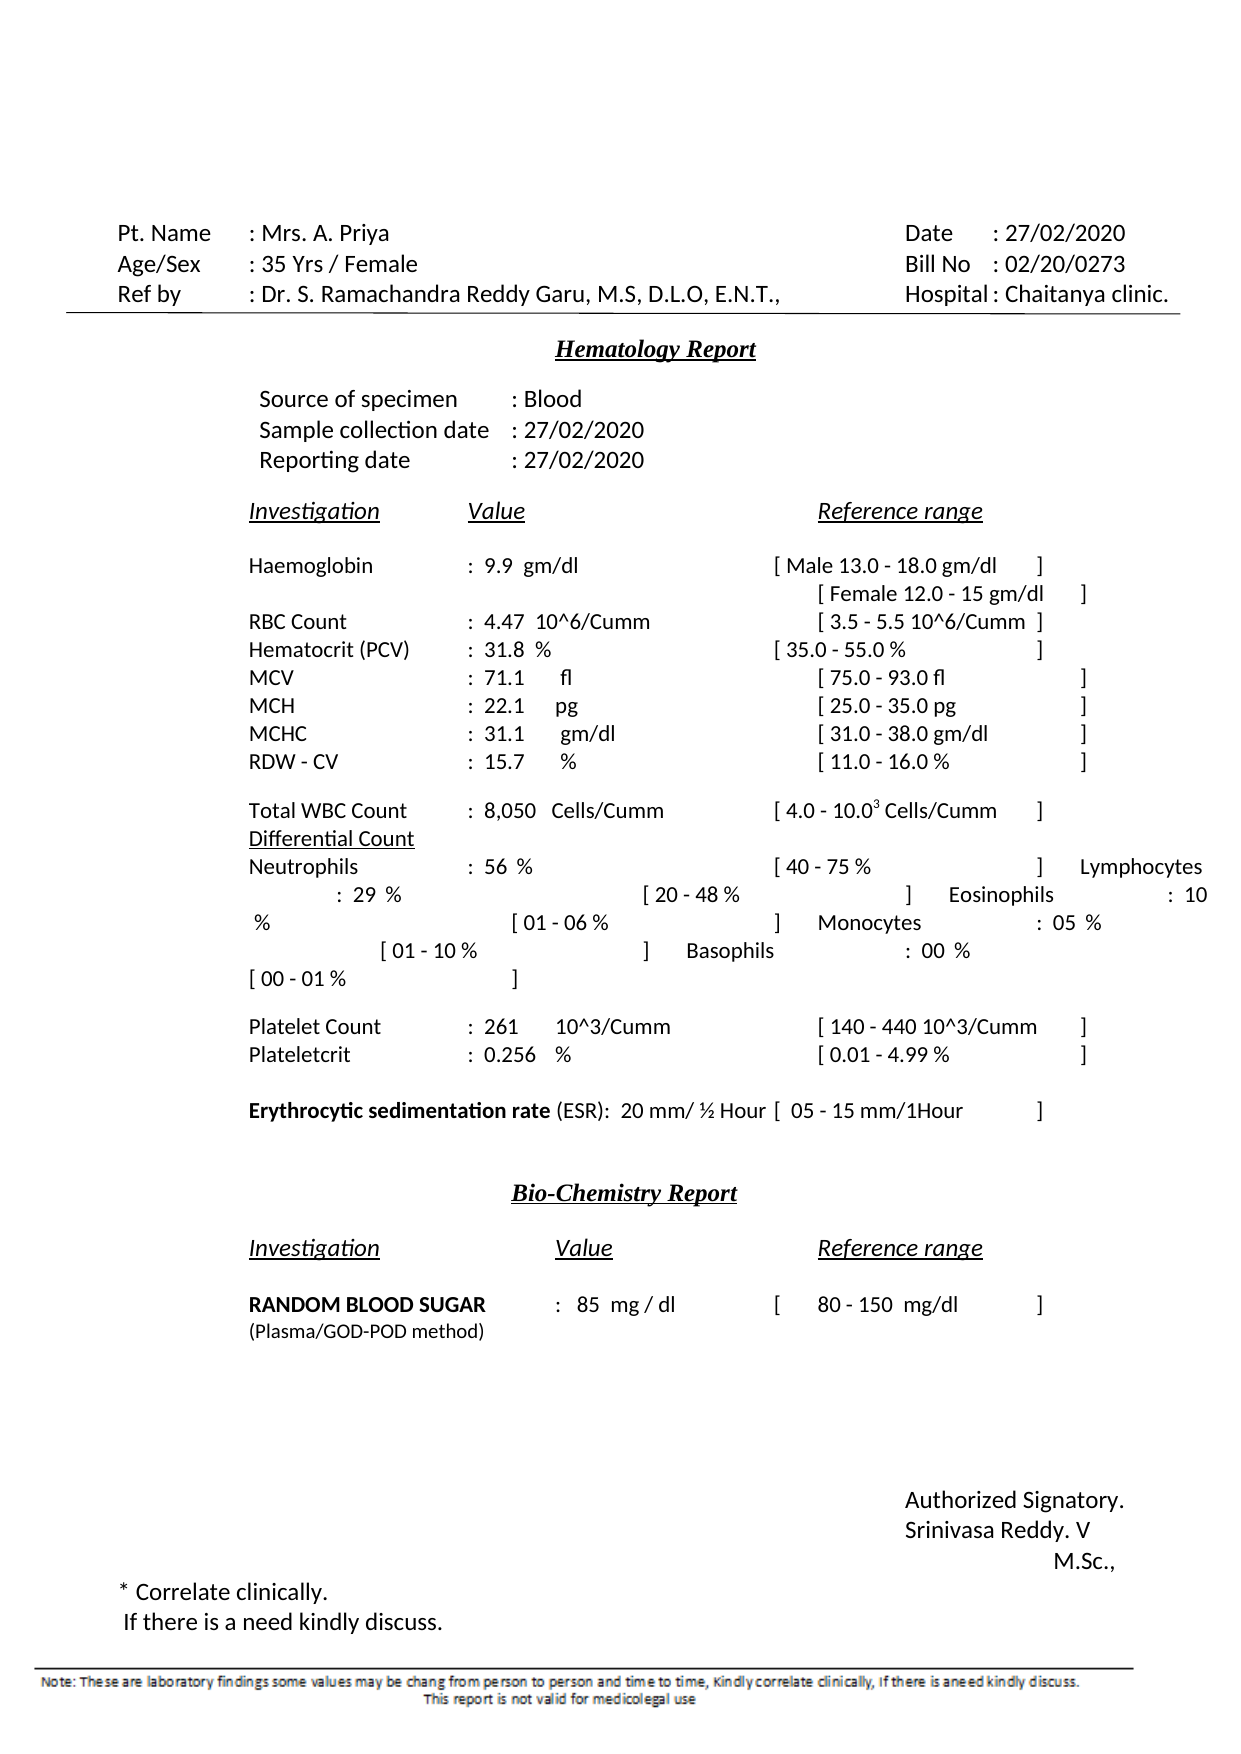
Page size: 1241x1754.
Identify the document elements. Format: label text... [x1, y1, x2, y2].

text Hematology Report [511, 334, 1210, 363]
text Ref by : Dr. S. Ramachandra Reddy Garu, M.S, D.L.O, E.N.T., Hospital : Chaitanya clinic. [74, 278, 1210, 309]
text RANDOM BLOOD SUGAR : 85 mg / dl [ 80 - 150 mg/dl ] [205, 1291, 1210, 1318]
text Srinivasa Reddy. V [861, 1514, 1210, 1545]
text Plateletcrit : 0.256 % [ 0.01 - 4.99 % ] [205, 1040, 1210, 1068]
text Erythrocytic sedimentation rate (ESR): 20 mm/ ½ Hour [ 05 - 15 mm/1Hour ] [205, 1096, 1210, 1124]
text Haemoglobin : 9.9 gm/dl [ Male 13.0 - 18.0 gm/dl ] [205, 551, 1210, 579]
text Age/Sex : 35 Yrs / Female Bill No : 02/20/0273 [74, 248, 1210, 278]
text RDW - CV : 15.7 % [ 11.0 - 16.0 % ] [205, 747, 1210, 776]
text (Plasma/GOD-POD method) [205, 1318, 1210, 1344]
text Authorized Signatory. [905, 1484, 1210, 1514]
picture [30, 1665, 1137, 1709]
text Bio-Chemistry Report [467, 1178, 1210, 1207]
text Differential Count [205, 824, 1210, 852]
text Source of specimen : Blood [259, 383, 1210, 414]
text RBC Count : 4.47 10^6/Cumm [ 3.5 - 5.5 10^6/Cumm ] [205, 607, 1210, 635]
text * Correlate clinically. [74, 1576, 1210, 1606]
text M.Sc., [992, 1545, 1210, 1576]
text Hematocrit (PCV) : 31.8 % [ 35.0 - 55.0 % ] [205, 635, 1210, 663]
text MCV : 71.1 fl [ 75.0 - 93.0 fl ] [205, 663, 1210, 691]
text Pt. Name : Mrs. A. Priya Date : 27/02/2020 [74, 217, 1210, 248]
text Total WBC Count : 8,050 Cells/Cumm [ 4.0 - 10.03 Cells/Cumm ] [205, 796, 1210, 824]
text Platelet Count : 261 10^3/Cumm [ 140 - 440 10^3/Cumm ] [205, 1012, 1210, 1040]
text Neutrophils : 56 % [ 40 - 75 % ] Lymphocytes : 29 % [ 20 - 48 % ] Eosinophils : 10 % [ 01 - 06 % ] Monocytes : 05 % [ 01 - 10 % ] Basophils : 00 % [ 00 - 01 % ] [205, 852, 1210, 992]
text MCHC : 31.1 gm/dl [ 31.0 - 38.0 gm/dl ] [205, 719, 1210, 747]
text [ Female 12.0 - 15 gm/dl ] [774, 579, 1210, 607]
text Sample collection date : 27/02/2020 [259, 414, 1210, 444]
text Investigation Value Reference range [205, 495, 1210, 526]
text If there is a need kindly discuss. [74, 1606, 1210, 1637]
text Reporting date : 27/02/2020 [259, 444, 1210, 475]
text Investigation Value Reference range [205, 1232, 1210, 1262]
text MCH : 22.1 pg [ 25.0 - 35.0 pg ] [205, 691, 1210, 719]
